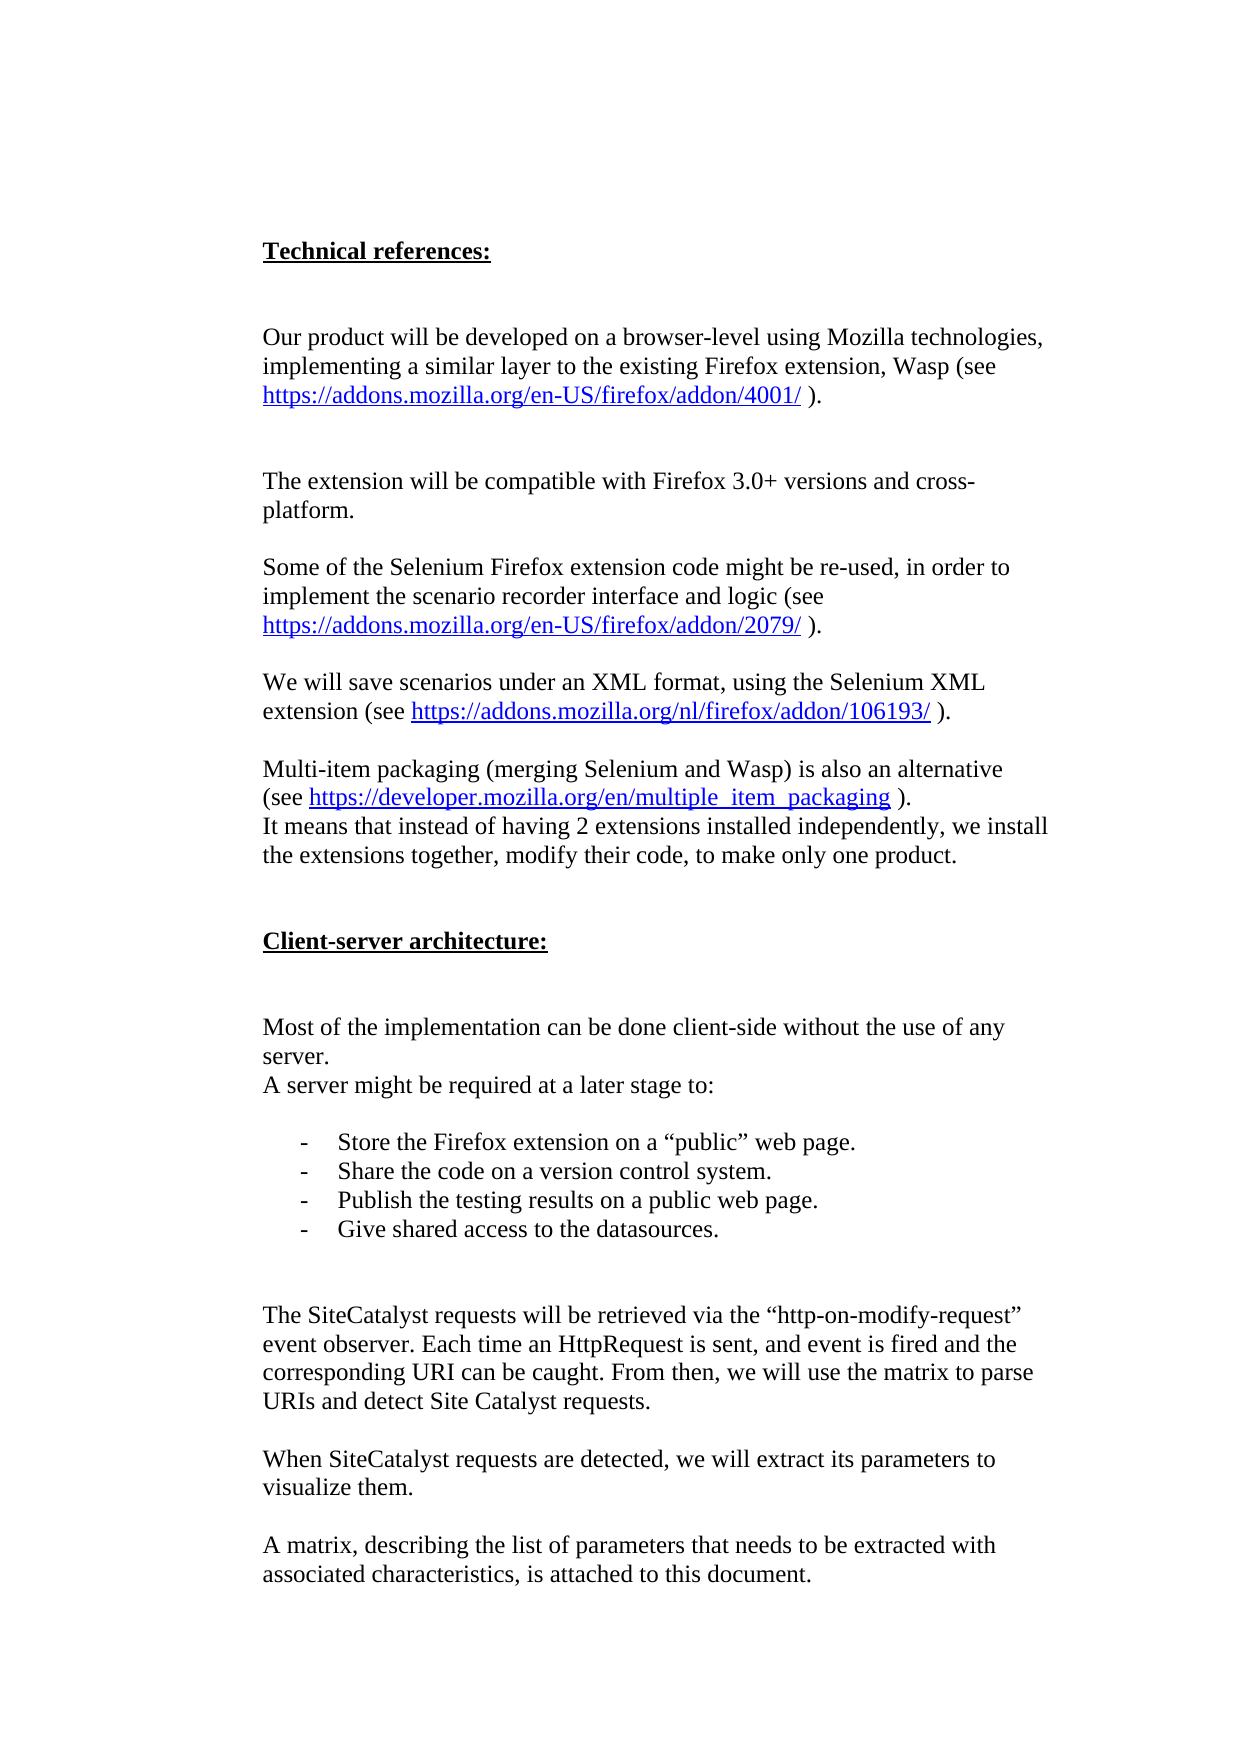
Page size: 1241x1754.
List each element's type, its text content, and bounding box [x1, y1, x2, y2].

text It means that instead of having 2 extensions installed independently, we install the extensions together, modify their code, to make only one product. [262, 811, 1053, 869]
list Store the Firefox extension on a “public” web page. [300, 1127, 1053, 1156]
list Give shared access to the datasources. [300, 1214, 1053, 1242]
list A server might be required at a later stage to: [262, 1070, 1053, 1099]
text A matrix, describing the list of parameters that needs to be extracted with associated characteristics, is attached to this document. [262, 1530, 1053, 1587]
text Client-server architecture: [262, 926, 1053, 955]
text When SiteCatalyst requests are detected, we will extract its parameters to visualize them. [262, 1444, 1053, 1501]
text We will save scenarios under an XML format, using the Selenium XML extension (see https://addons.mozilla.org/nl/firefox/addon/106193/ ). [262, 667, 1053, 725]
list Publish the testing results on a public web page. [300, 1185, 1053, 1214]
list Most of the implementation can be done client-side without the use of any server. [262, 1012, 1053, 1070]
text Some of the Selenium Firefox extension code might be re-used, in order to implement the scenario recorder interface and logic (see https://addons.mozilla.org/en-US/firefox/addon/2079/ ). [262, 552, 1053, 639]
text (see https://developer.mozilla.org/en/multiple_item_packaging ). [262, 782, 1053, 811]
text Multi-item packaging (merging Selenium and Wasp) is also an alternative [262, 754, 1053, 782]
list Share the code on a version control system. [300, 1156, 1053, 1185]
text The extension will be compatible with Firefox 3.0+ versions and cross-platform. [262, 466, 1053, 524]
text Technical references: [262, 236, 1053, 265]
text The SiteCatalyst requests will be retrieved via the “http-on-modify-request” event observer. Each time an HttpRequest is sent, and event is fired and the corresponding URI can be caught. From then, we will use the matrix to parse URIs and detect Site Catalyst requests. [262, 1300, 1053, 1415]
text Our product will be developed on a browser-level using Mozilla technologies, implementing a similar layer to the existing Firefox extension, Wasp (see https://addons.mozilla.org/en-US/firefox/addon/4001/ ). [262, 322, 1053, 409]
